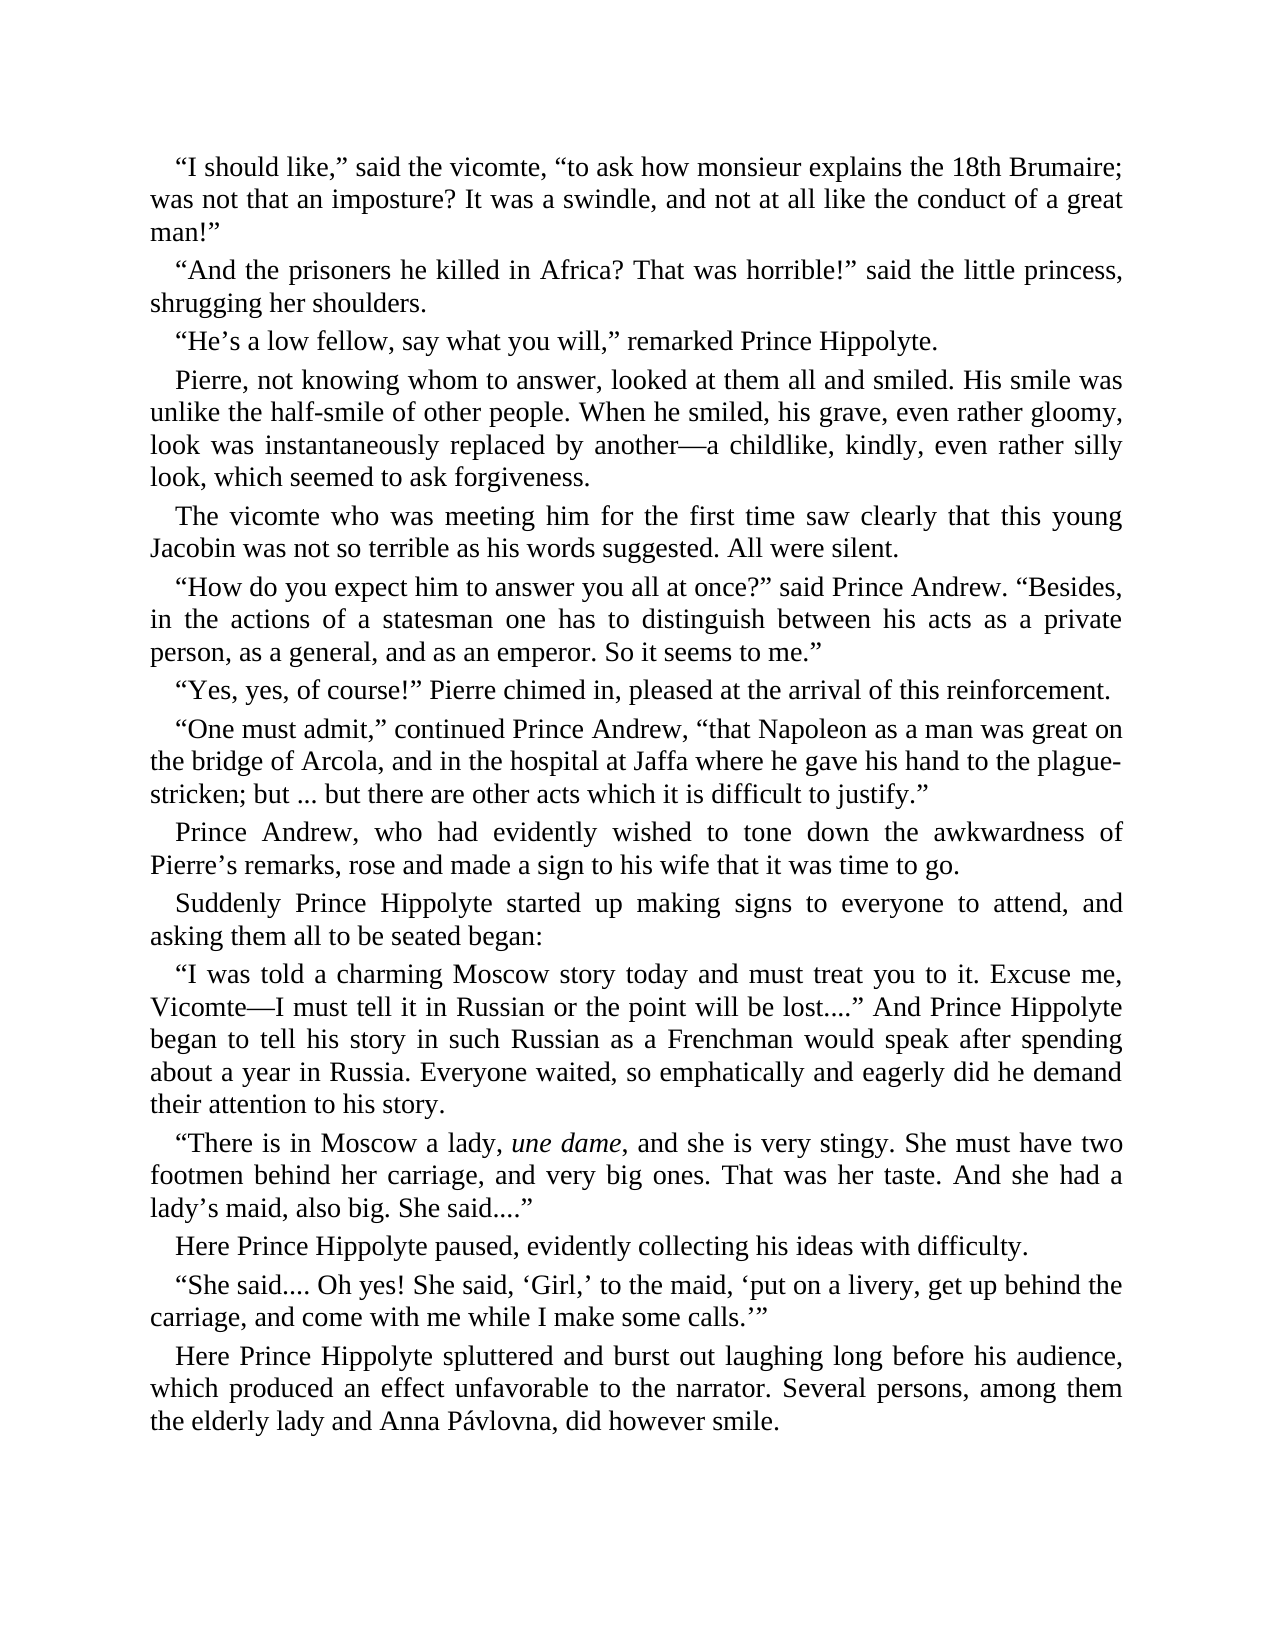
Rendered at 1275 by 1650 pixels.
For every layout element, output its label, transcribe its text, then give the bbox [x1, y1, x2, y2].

text “She said.... Oh yes! She said, ‘Girl,’ to the maid, ‘put on a livery, get up behind the carriage, and come with me while I make some calls.’” [150, 1268, 1125, 1333]
text Prince Andrew, who had evidently wished to tone down the awkwardness of Pierre’s remarks, rose and made a sign to his wife that it was time to go. [150, 816, 1125, 880]
text “And the prisoners he killed in Africa? That was horrible!” said the little princess, shrugging her shoulders. [150, 253, 1125, 318]
text “I should like,” said the vicomte, “to ask how monsieur explains the 18th Brumaire; was not that an imposture? It was a swindle, and not at all like the conduct of a great man!” [150, 150, 1125, 247]
text “Yes, yes, of course!” Pierre chimed in, pleased at the arrival of this reinforcement. [150, 673, 1125, 706]
text “He’s a low fellow, say what you will,” remarked Prince Hippolyte. [150, 324, 1125, 357]
text Here Prince Hippolyte paused, evidently collecting his ideas with difficulty. [150, 1229, 1125, 1262]
text The vicomte who was meeting him for the first time saw clearly that this young Jacobin was not so terrible as his words suggested. All were silent. [150, 499, 1125, 564]
text Here Prince Hippolyte spluttered and burst out laughing long before his audience, which produced an effect unfavorable to the narrator. Several persons, among them the elderly lady and Anna Pávlovna, did however smile. [150, 1339, 1125, 1436]
text Suddenly Prince Hippolyte started up making signs to everyone to attend, and asking them all to be seated began: [150, 887, 1125, 951]
text “One must admit,” continued Prince Andrew, “that Napoleon as a man was great on the bridge of Arcola, and in the hospital at Jaffa where he gave his hand to the plague-stricken; but ... but there are other acts which it is difficult to justify.” [150, 712, 1125, 809]
text “I was told a charming Moscow story today and must treat you to it. Excuse me, Vicomte—I must tell it in Russian or the point will be lost....” And Prince Hippolyte began to tell his story in such Russian as a Frenchman would speak after spending about a year in Russia. Everyone waited, so emphatically and eagerly did he demand their attention to his story. [150, 958, 1125, 1119]
text Pierre, not knowing whom to answer, looked at them all and smiled. His smile was unlike the half-smile of other people. When he smiled, his grave, even rather gloomy, look was instantaneously replaced by another—a childlike, kindly, even rather silly look, which seemed to ask forgiveness. [150, 363, 1125, 493]
text “There is in Moscow a lady, une dame, and she is very stingy. She must have two footmen behind her carriage, and very big ones. That was her taste. And she had a lady’s maid, also big. She said....” [150, 1126, 1125, 1223]
text “How do you expect him to answer you all at once?” said Prince Andrew. “Besides, in the actions of a statesman one has to distinguish between his acts as a private person, as a general, and as an emperor. So it seems to me.” [150, 570, 1125, 667]
